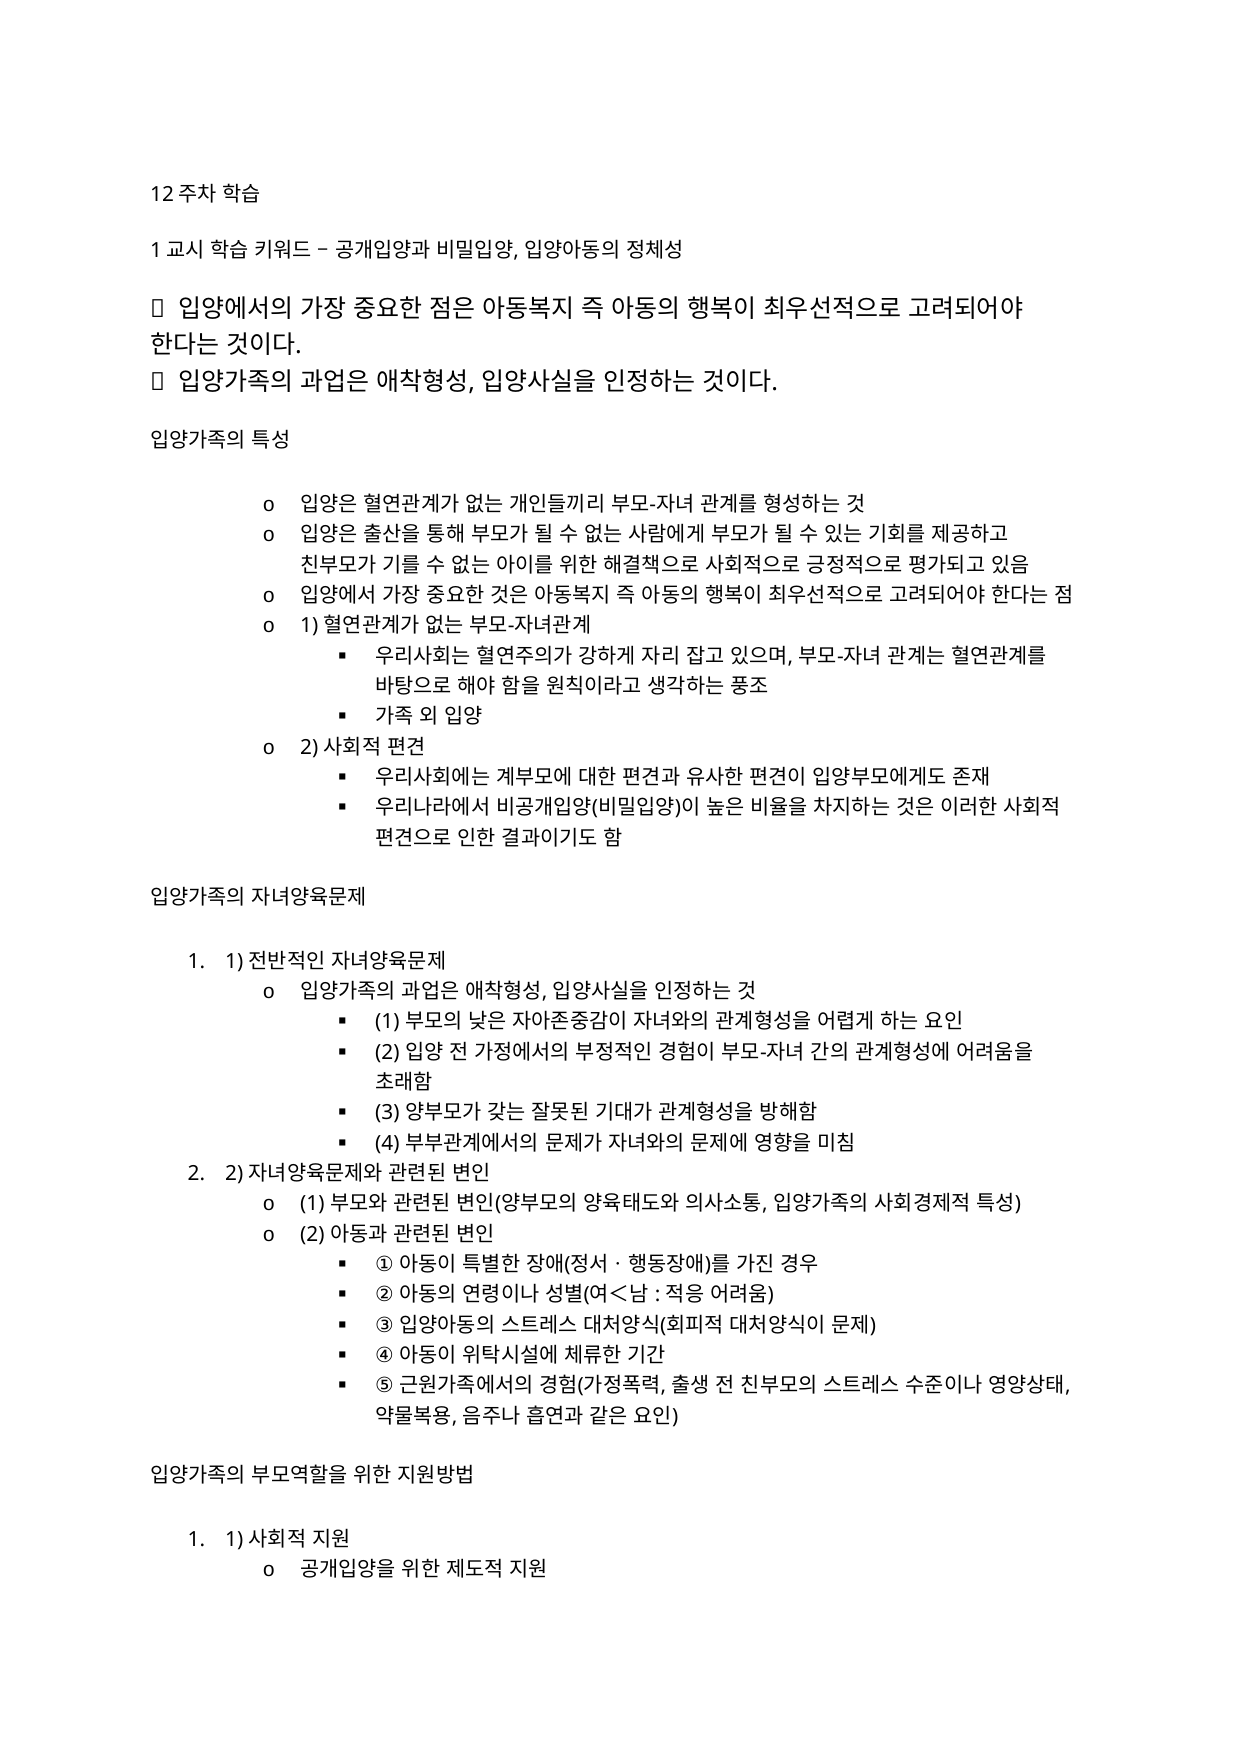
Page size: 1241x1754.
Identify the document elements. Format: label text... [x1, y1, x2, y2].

list 우리나라에서 비공개입양(비밀입양)이 높은 비율을 차지하는 것은 이러한 사회적 편견으로 인한 결과이기도 함 [337, 791, 1090, 851]
list 입양은 혈연관계가 없는 개인들끼리 부모-자녀 관계를 형성하는 것 [262, 487, 1090, 518]
list ③ 입양아동의 스트레스 대처양식(회피적 대처양식이 문제) [337, 1308, 1090, 1338]
list ① 아동이 특별한 장애(정서ㆍ행동장애)를 가진 경우 [337, 1247, 1090, 1278]
list (3) 양부모가 갖는 잘못된 기대가 관계형성을 방해함 [337, 1096, 1090, 1126]
list 2) 자녀양육문제와 관련된 변인 [187, 1156, 1090, 1187]
list (2) 입양 전 가정에서의 부정적인 경험이 부모-자녀 간의 관계형성에 어려움을 초래함 [337, 1035, 1090, 1096]
subtitle 입양가족의 부모역할을 위한 지원방법 [150, 1458, 1090, 1489]
list ④ 아동이 위탁시설에 체류한 기간 [337, 1338, 1090, 1369]
list 2) 사회적 편견 [262, 730, 1090, 760]
list 1) 전반적인 자녀양육문제 [187, 944, 1090, 974]
text  입양에서의 가장 중요한 점은 아동복지 즉 아동의 행복이 최우선적으로 고려되어야 한다는 것이다. [150, 288, 1090, 361]
text  입양가족의 과업은 애착형성, 입양사실을 인정하는 것이다. [150, 361, 1090, 397]
subtitle 입양가족의 자녀양육문제 [150, 880, 1090, 910]
text 12주차 학습 [150, 177, 1090, 207]
list 입양은 출산을 통해 부모가 될 수 없는 사람에게 부모가 될 수 있는 기회를 제공하고 친부모가 기를 수 없는 아이를 위한 해결책으로 사회적으로 긍정적으로 평가되고 있음 [262, 518, 1090, 578]
list (1) 부모와 관련된 변인(양부모의 양육태도와 의사소통, 입양가족의 사회경제적 특성) [262, 1187, 1090, 1217]
list ⑤ 근원가족에서의 경험(가정폭력, 출생 전 친부모의 스트레스 수준이나 영양상태, 약물복용, 음주나 흡연과 같은 요인) [337, 1369, 1090, 1429]
list 우리사회에는 계부모에 대한 편견과 유사한 편견이 입양부모에게도 존재 [337, 760, 1090, 791]
list 공개입양을 위한 제도적 지원 [262, 1553, 1090, 1583]
list 입양가족의 과업은 애착형성, 입양사실을 인정하는 것 [262, 974, 1090, 1005]
list ② 아동의 연령이나 성별(여＜남 : 적응 어려움) [337, 1278, 1090, 1308]
text 1교시 학습 키워드 – 공개입양과 비밀입양, 입양아동의 정체성 [150, 233, 1090, 263]
list 1) 사회적 지원 [187, 1522, 1090, 1553]
list (4) 부부관계에서의 문제가 자녀와의 문제에 영향을 미침 [337, 1126, 1090, 1156]
subtitle 입양가족의 특성 [150, 423, 1090, 454]
list 1) 혈연관계가 없는 부모-자녀관계 [262, 609, 1090, 639]
list 가족 외 입양 [337, 700, 1090, 730]
list (1) 부모의 낮은 자아존중감이 자녀와의 관계형성을 어렵게 하는 요인 [337, 1005, 1090, 1035]
list 입양에서 가장 중요한 것은 아동복지 즉 아동의 행복이 최우선적으로 고려되어야 한다는 점 [262, 578, 1090, 609]
list 우리사회는 혈연주의가 강하게 자리 잡고 있으며, 부모-자녀 관계는 혈연관계를 바탕으로 해야 함을 원칙이라고 생각하는 풍조 [337, 639, 1090, 700]
list (2) 아동과 관련된 변인 [262, 1217, 1090, 1247]
